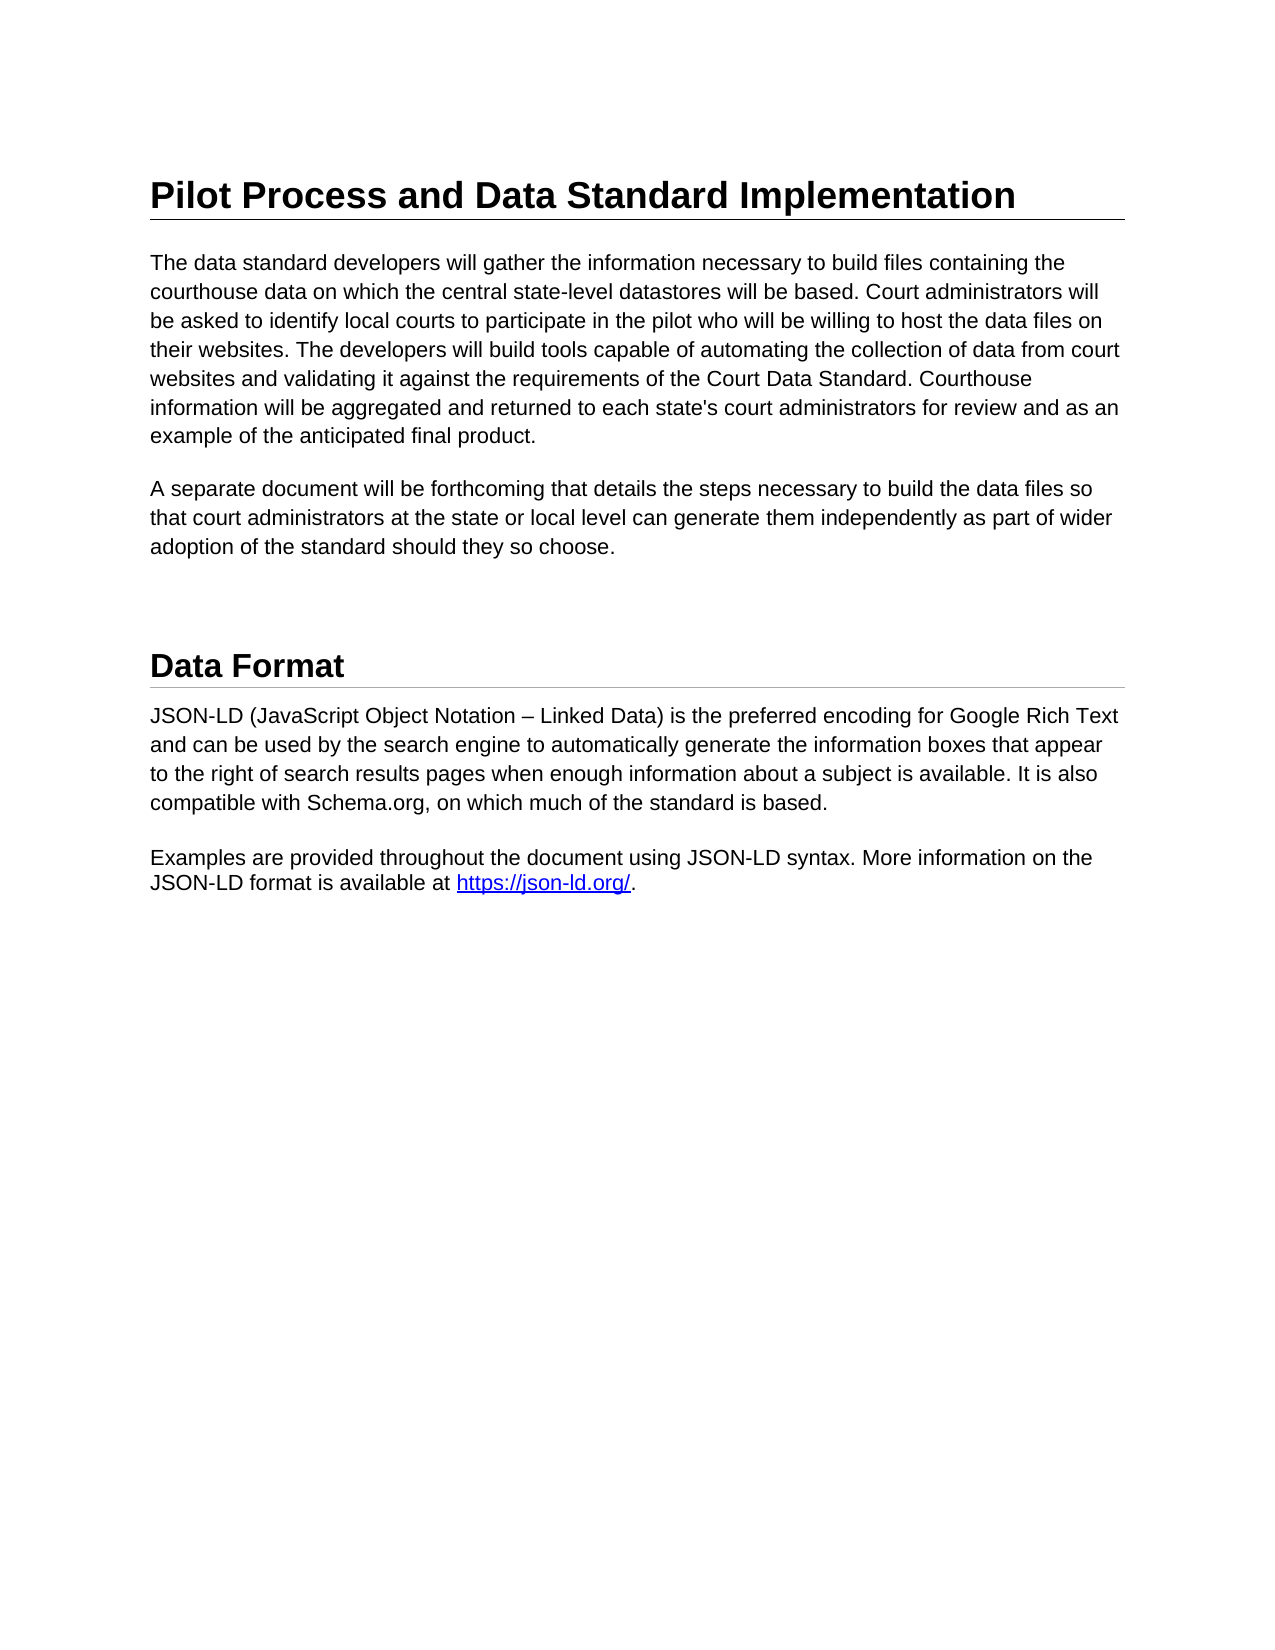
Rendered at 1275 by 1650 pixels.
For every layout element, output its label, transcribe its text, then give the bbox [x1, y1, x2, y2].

subtitle Data Format [150, 646, 1125, 687]
text The data standard developers will gather the information necessary to build files containing the courthouse data on which the central state-level datastores will be based. Court administrators will be asked to identify local courts to participate in the pilot who will be willing to host the data files on their websites. The developers will build tools capable of automating the collection of data from court websites and validating it against the requirements of the Court Data Standard. Courthouse information will be aggregated and returned to each state's court administrators for review and as an example of the anticipated final product. [150, 249, 1125, 448]
text A separate document will be forthcoming that details the steps necessary to build the data files so that court administrators at the state or local level can generate them independently as part of wider adoption of the standard should they so choose. [150, 476, 1125, 559]
text Pilot Process and Data Standard Implementation [150, 173, 1125, 219]
text Examples are provided throughout the document using JSON-LD syntax. More information on the JSON-LD format is available at https://json-ld.org/. [150, 844, 1125, 895]
text JSON-LD (JavaScript Object Notation – Linked Data) is the preferred encoding for Google Rich Text and can be used by the search engine to automatically generate the information boxes that appear to the right of search results pages when enough information about a subject is available. It is also compatible with Schema.org, on which much of the standard is based. [150, 703, 1125, 816]
